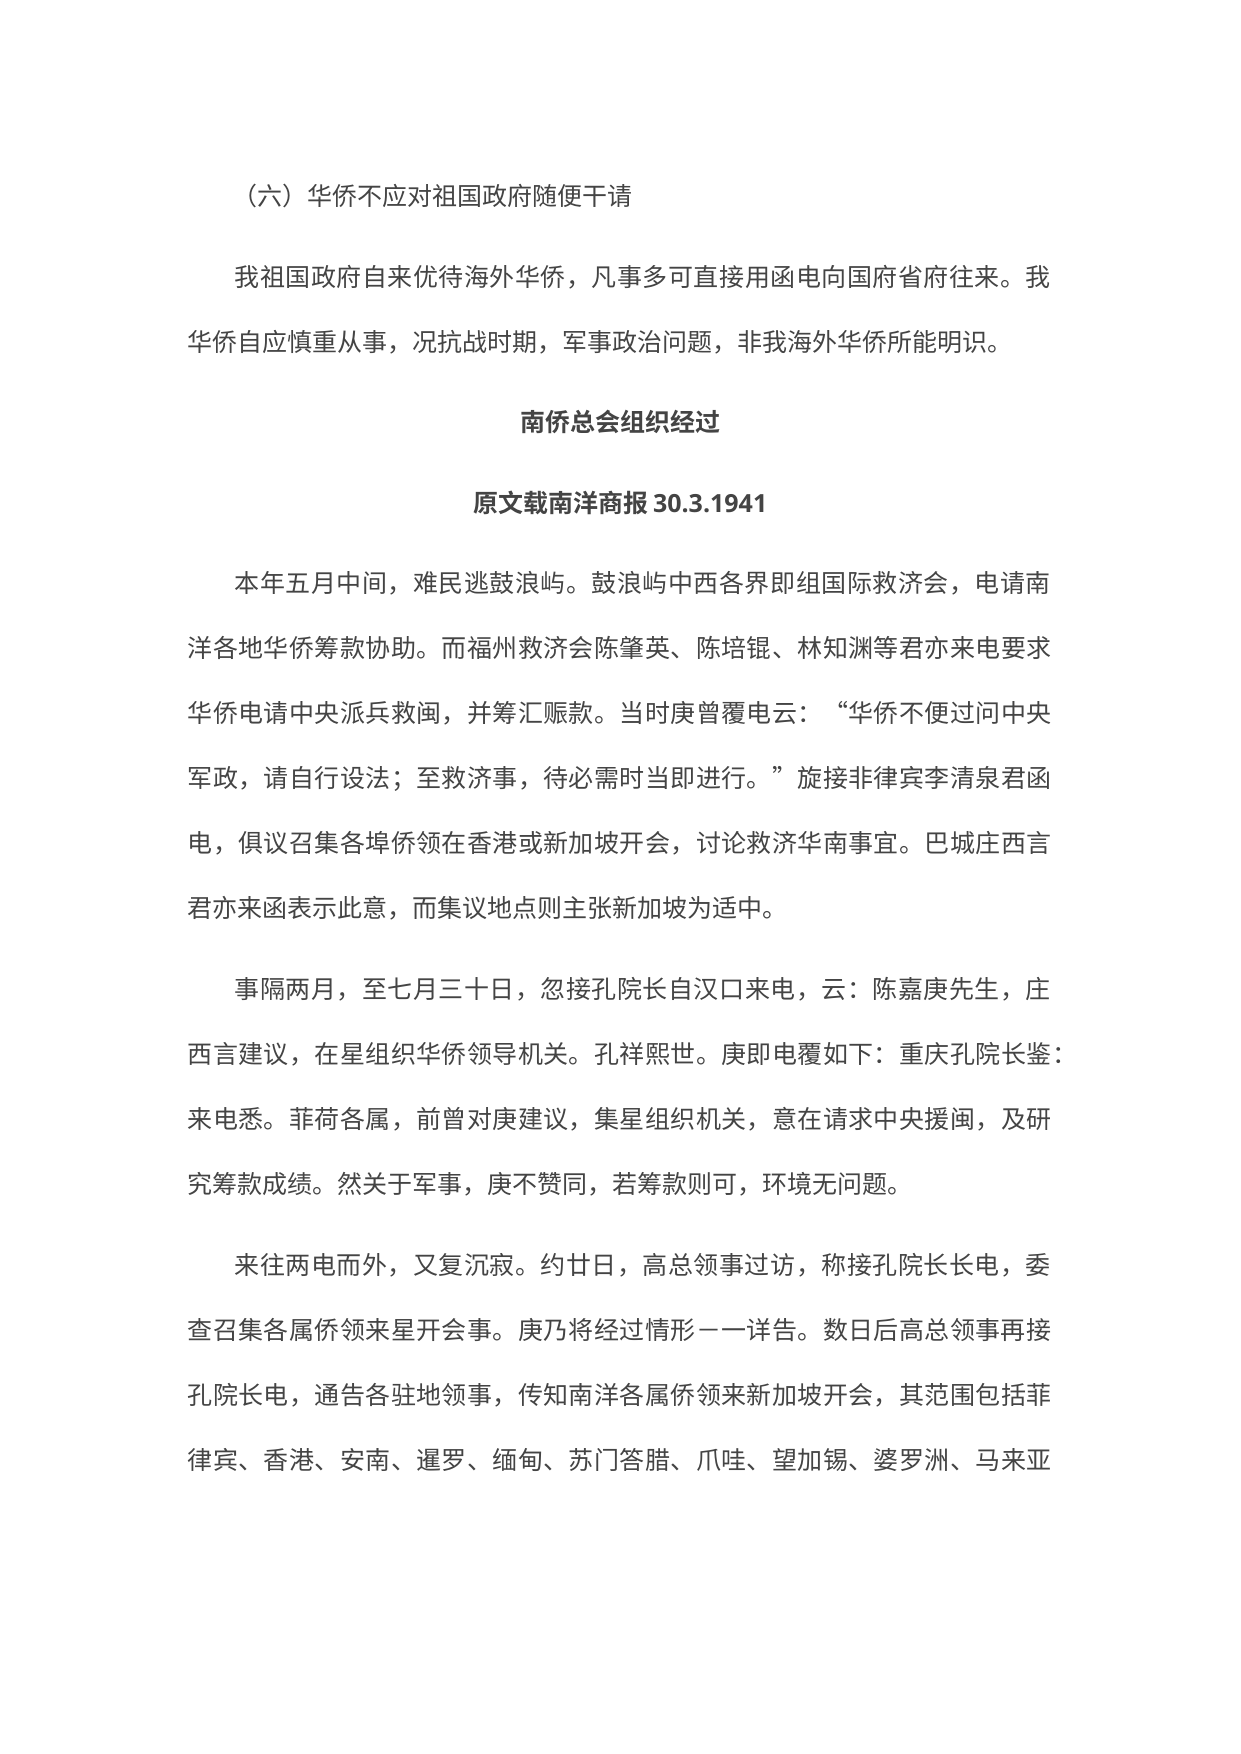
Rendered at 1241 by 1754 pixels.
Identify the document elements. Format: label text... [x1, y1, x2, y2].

text 我祖国政府自来优待海外华侨，凡事多可直接用函电向国府省府往来。我华侨自应慎重从事，况抗战时期，军事政治问题，非我海外华侨所能明识。 [187, 243, 1053, 373]
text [187, 1231, 1053, 1491]
text 原文载南洋商报30.3.1941 [187, 469, 1053, 534]
text 事隔两月，至七月三十日，忽接孔院长自汉口来电，云：陈嘉庚先生，庄西言建议，在星组织华侨领导机关。孔祥熙世。庚即电覆如下：重庆孔院长鉴：来电悉。菲荷各属，前曾对庚建议，集星组织机关，意在请求中央援闽，及研究筹款成绩。然关于军事，庚不赞同，若筹款则可，环境无问题。 [187, 955, 1053, 1215]
text 本年五月中间，难民逃鼓浪屿。鼓浪屿中西各界即组国际救济会，电请南洋各地华侨筹款协助。而福州救济会陈肇英、陈培锟、林知渊等君亦来电要求华侨电请中央派兵救闽，并筹汇赈款。当时庚曾覆电云：“华侨不便过问中央军政，请自行设法；至救济事，待必需时当即进行。”旋接非律宾李清泉君函电，俱议召集各埠侨领在香港或新加坡开会，讨论救济华南事宜。巴城庄西言君亦来函表示此意，而集议地点则主张新加坡为适中。 [187, 549, 1053, 939]
text 南侨总会组织经过 [187, 388, 1053, 453]
text （六）华侨不应对祖国政府随便干请 [187, 162, 1053, 227]
